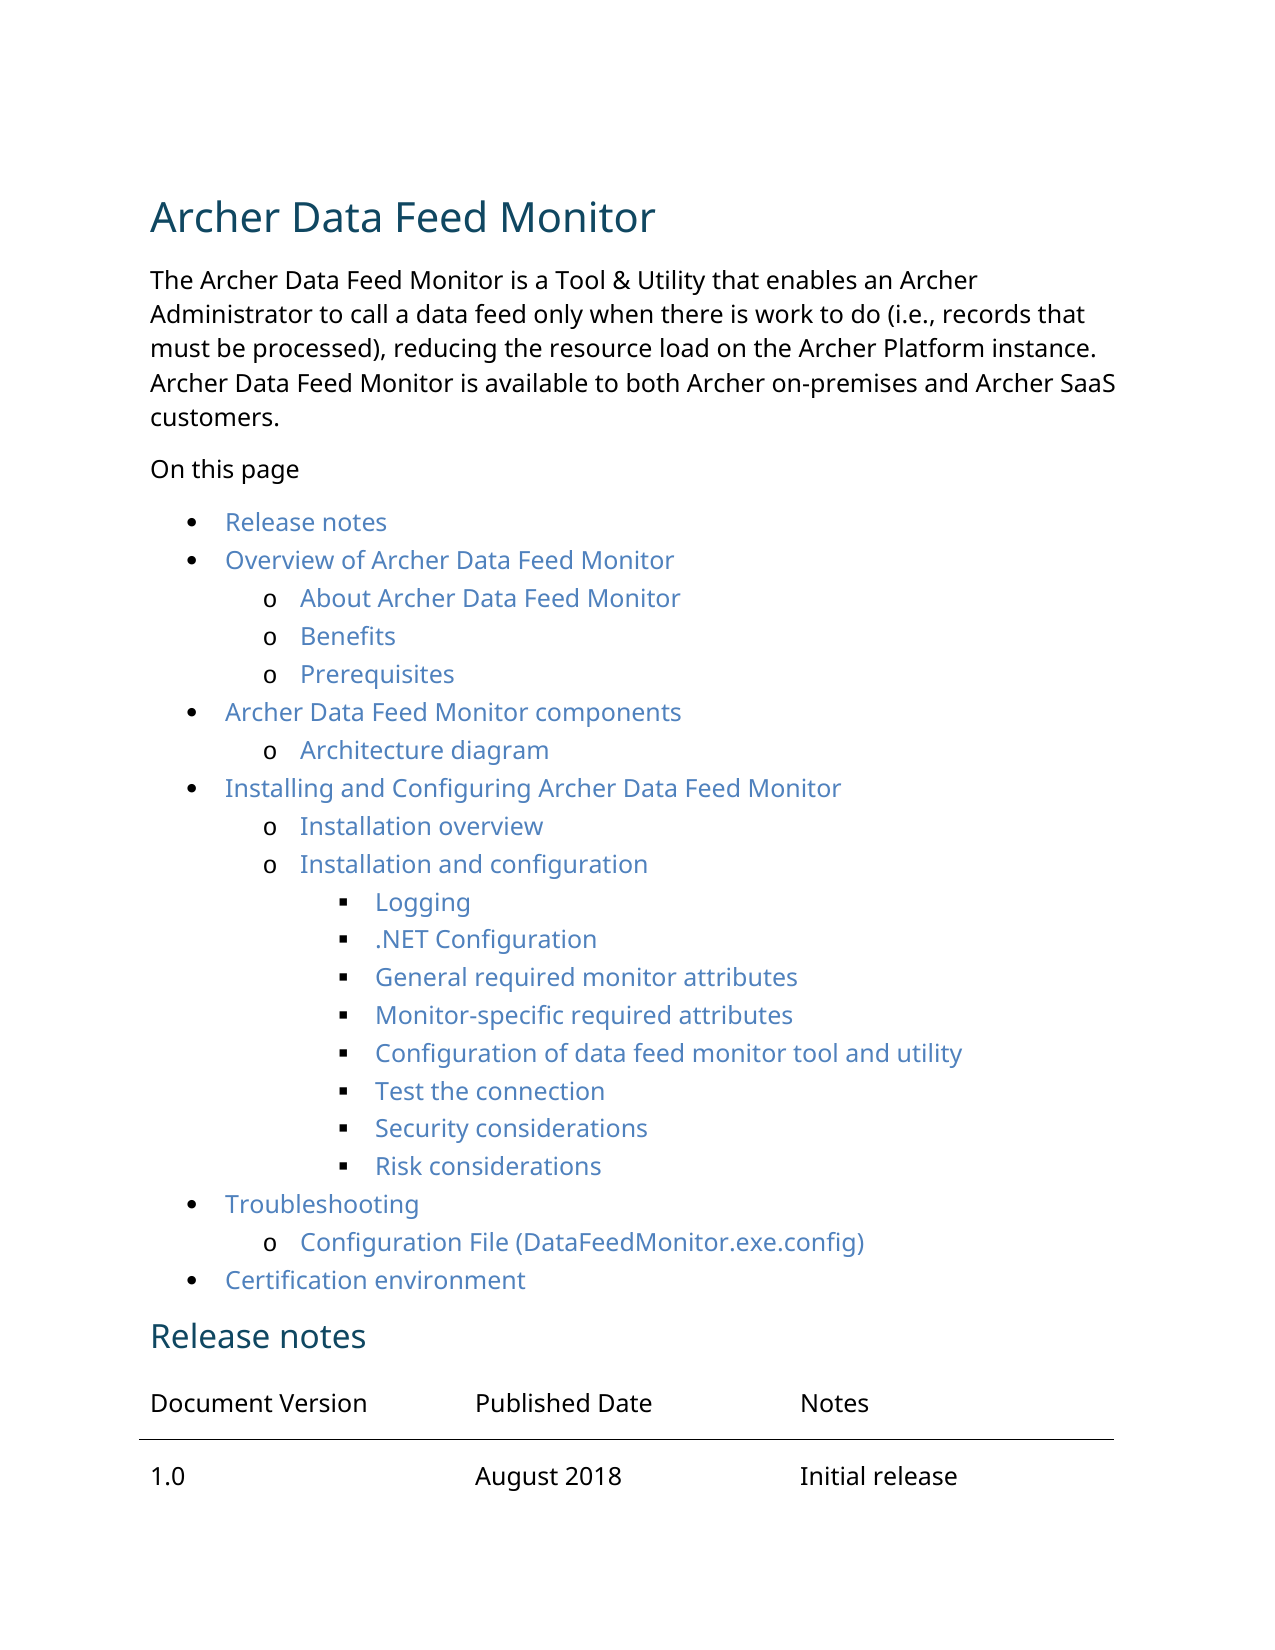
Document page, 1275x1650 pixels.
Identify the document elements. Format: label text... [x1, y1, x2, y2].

list Overview of Archer Data Feed Monitor [187, 543, 1125, 577]
list Monitor-specific required attributes [337, 998, 1125, 1032]
list Risk considerations [337, 1149, 1125, 1183]
subtitle Release notes [150, 1313, 1125, 1359]
table_cell 1.0 [139, 1440, 464, 1493]
list Release notes [187, 505, 1125, 539]
list Installing and Configuring Archer Data Feed Monitor [187, 770, 1125, 804]
table_header Document Version [139, 1367, 464, 1439]
list Security considerations [337, 1111, 1125, 1145]
list Troubleshooting [187, 1187, 1125, 1221]
list General required monitor attributes [337, 960, 1125, 994]
list Benefits [262, 618, 1125, 653]
list Test the connection [337, 1073, 1125, 1107]
table_header Notes [789, 1367, 1114, 1439]
list Architecture diagram [262, 732, 1125, 767]
subtitle Archer Data Feed Monitor [150, 187, 1125, 244]
list .NET Configuration [337, 922, 1125, 956]
list Configuration File (DataFeedMonitor.exe.config) [262, 1224, 1125, 1259]
text On this page [150, 452, 1125, 486]
list Logging [337, 884, 1125, 918]
list Configuration of data feed monitor tool and utility [337, 1036, 1125, 1069]
list Archer Data Feed Monitor components [187, 694, 1125, 729]
table_cell Initial release [789, 1440, 1114, 1493]
table_cell August 2018 [464, 1440, 789, 1493]
list Certification environment [187, 1263, 1125, 1297]
list Installation and configuration [262, 846, 1125, 881]
list About Archer Data Feed Monitor [262, 581, 1125, 615]
table_header Published Date [464, 1367, 789, 1439]
list Prerequisites [262, 657, 1125, 691]
list Installation overview [262, 808, 1125, 842]
text The Archer Data Feed Monitor is a Tool & Utility that enables an Archer Administrator to call a data feed only when there is work to do (i.e., records that must be processed), reducing the resource load on the Archer Platform instance. Archer Data Feed Monitor is available to both Archer on-premises and Archer SaaS customers. [150, 263, 1125, 433]
